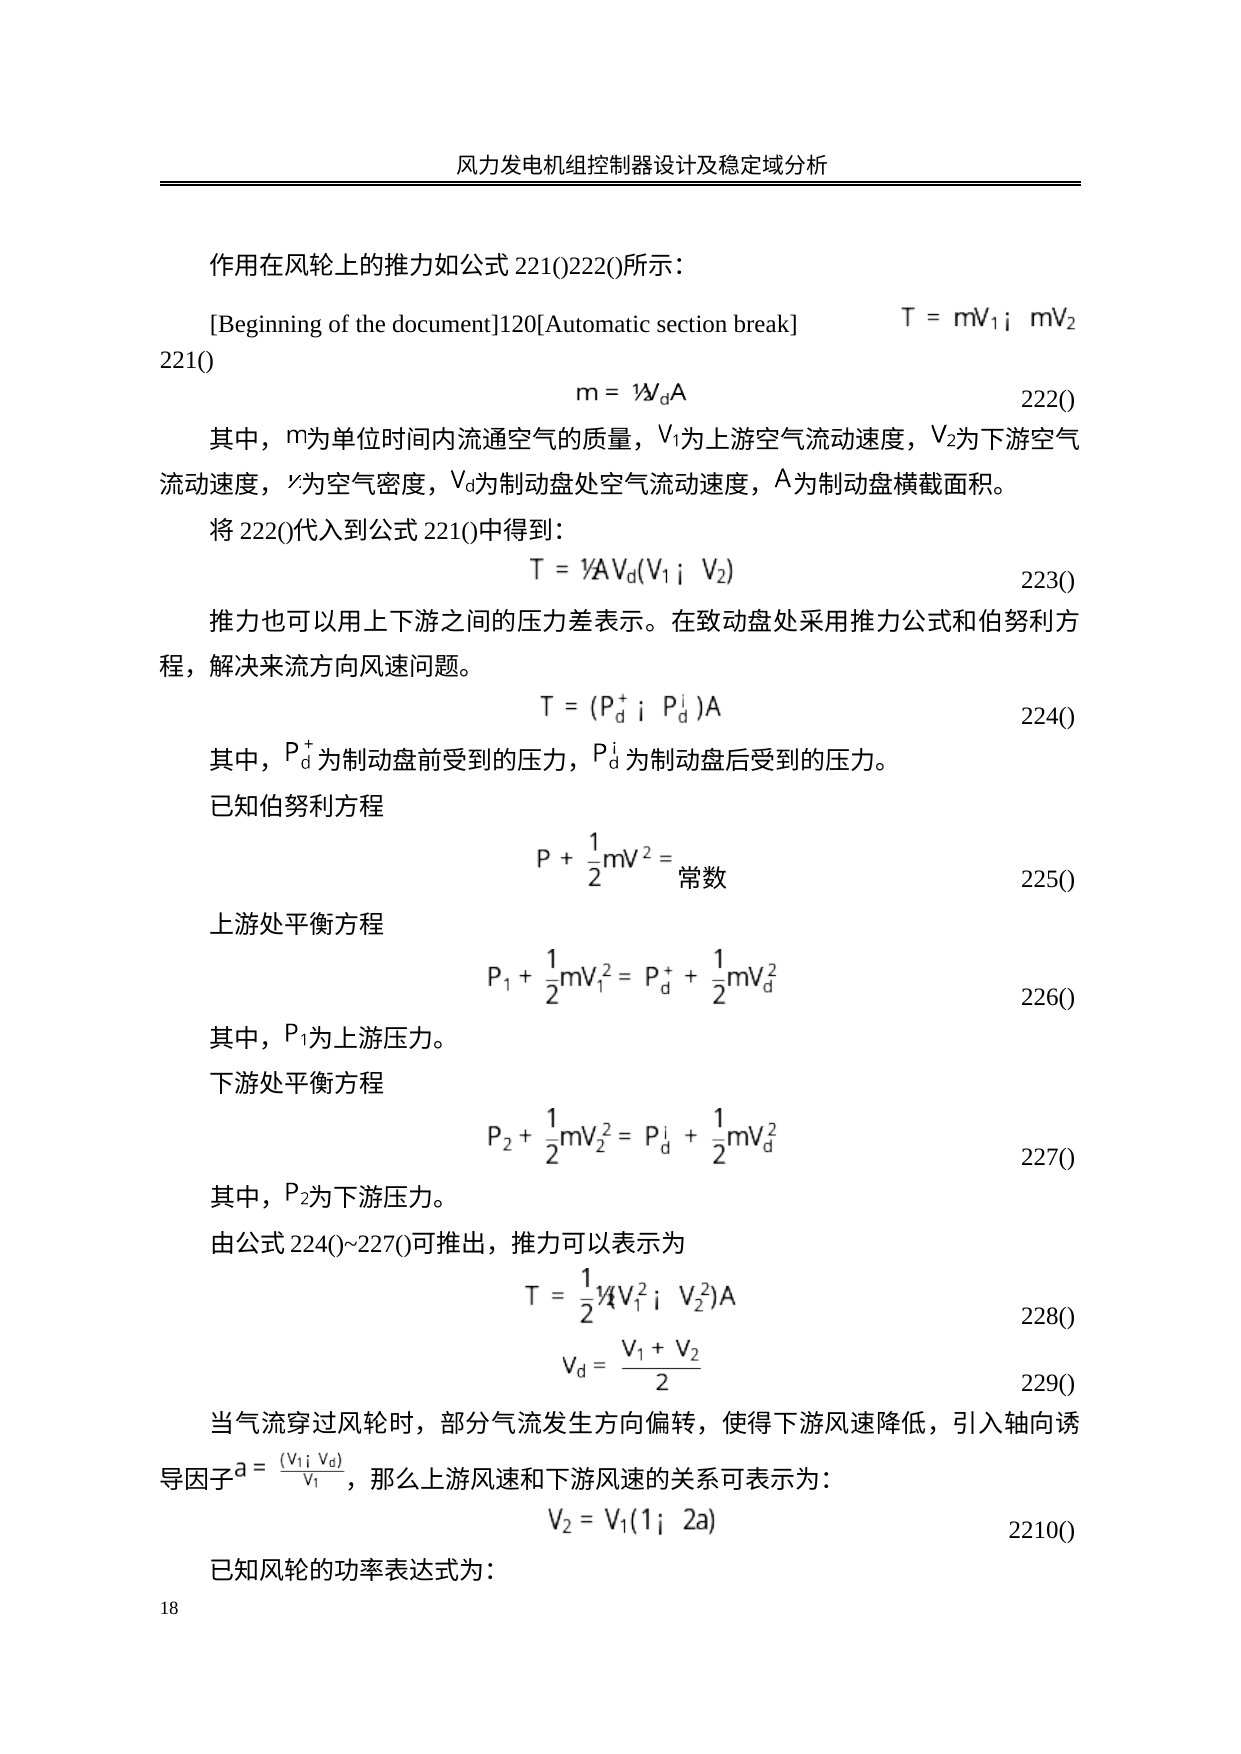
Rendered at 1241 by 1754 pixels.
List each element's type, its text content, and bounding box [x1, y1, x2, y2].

text 下游处平衡方程 [159, 1063, 1081, 1100]
text 常数 [159, 831, 1081, 895]
text 其中，为上游压力。 [159, 1018, 1081, 1054]
text 已知风轮的功率表达式为： [159, 1551, 1081, 1587]
text 当气流穿过风轮时，部分气流发生方向偏转，使得下游风速降低，引入轴向诱导因子，那么上游风速和下游风速的关系可表示为： [159, 1404, 1081, 1496]
text 其中，为下游压力。 [159, 1178, 1081, 1214]
text 其中，为单位时间内流通空气的质量，为上游空气流动速度，为下游空气流动速度，为空气密度，为制动盘处空气流动速度，为制动盘横截面积。 [159, 419, 1081, 501]
text 其中，为制动盘前受到的压力，为制动盘后受到的压力。 [159, 737, 1081, 777]
text 推力也可以用上下游之间的压力差表示。在致动盘处采用推力公式和伯努利方程，解决来流方向风速问题。 [159, 601, 1081, 682]
text 已知伯努利方程 [159, 786, 1081, 822]
text 上游处平衡方程 [159, 904, 1081, 940]
